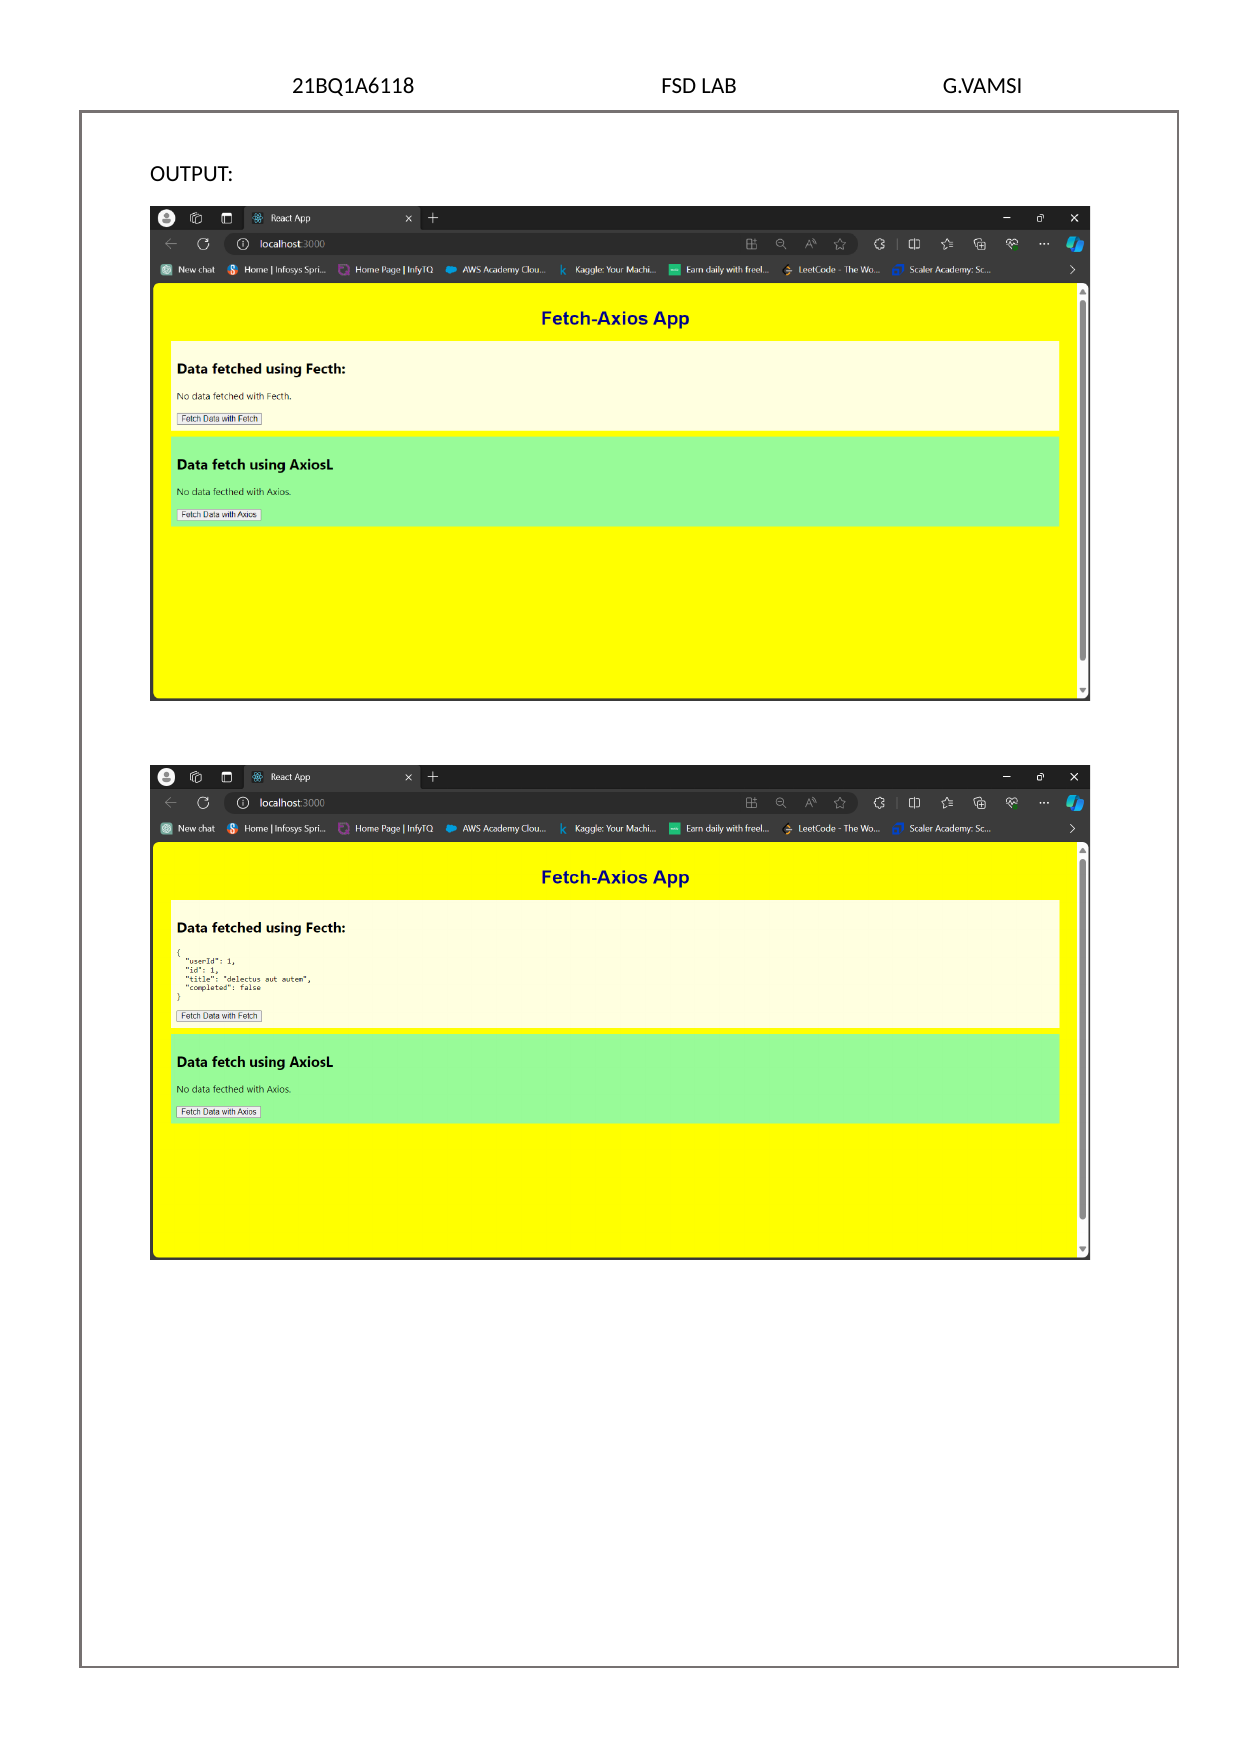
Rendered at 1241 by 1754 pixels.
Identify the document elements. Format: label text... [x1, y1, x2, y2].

picture [150, 206, 1091, 701]
picture [150, 765, 1091, 1260]
text OUTPUT: [150, 159, 1090, 188]
